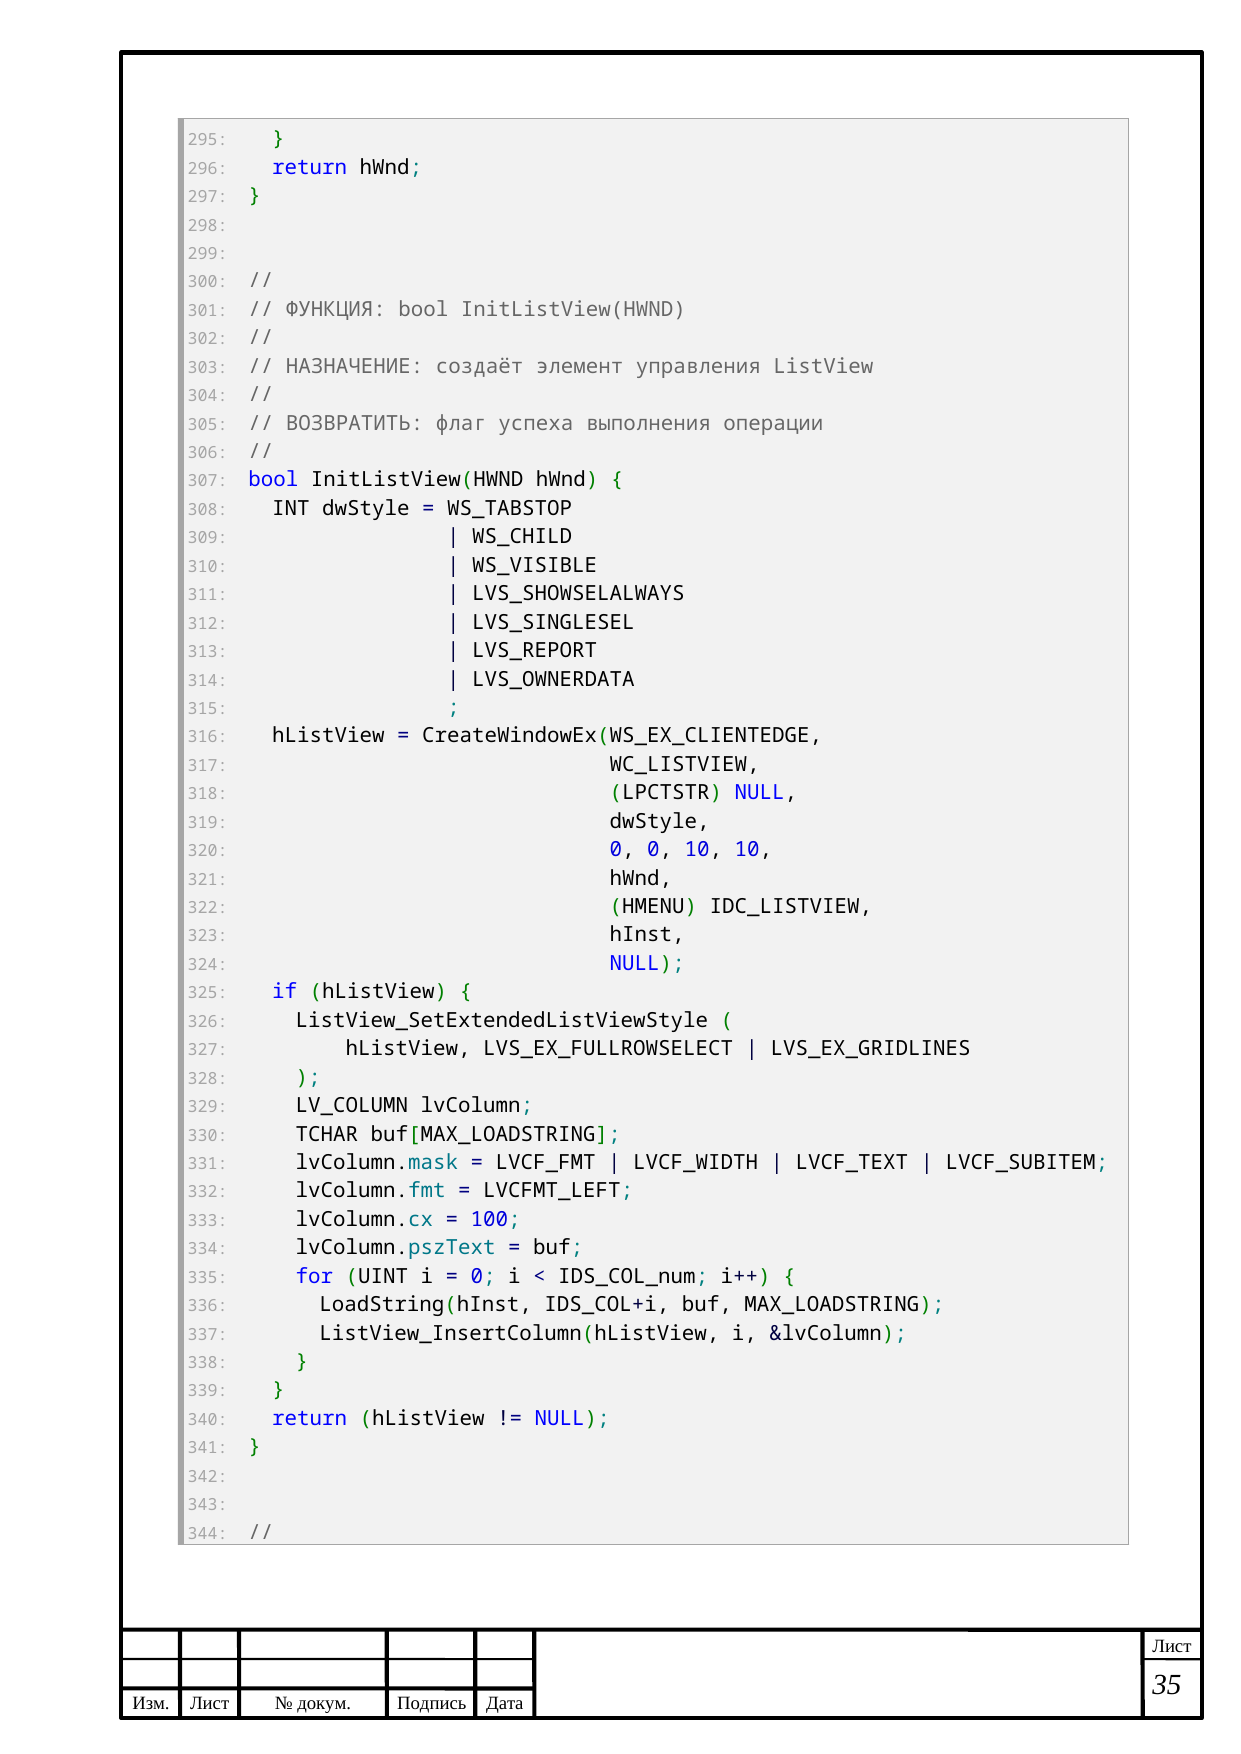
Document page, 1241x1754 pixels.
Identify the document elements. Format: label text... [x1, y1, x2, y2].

list return (hListView != NULL); [184, 1398, 1128, 1426]
list ListView_InsertColumn(hListView, i, &lvColumn); [184, 1312, 1128, 1341]
list } [184, 175, 1128, 203]
list LoadString(hInst, IDS_COL+i, buf, MAX_LOADSTRING); [184, 1284, 1128, 1312]
list if (hListView) { [184, 971, 1128, 1000]
list hInst, [184, 914, 1128, 943]
list | LVS_SINGLESEL [184, 602, 1128, 630]
list ; [184, 687, 1128, 715]
list // [184, 317, 1128, 346]
list hWnd, [184, 857, 1128, 886]
list } [184, 1426, 1128, 1455]
list | LVS_OWNERDATA [184, 658, 1128, 687]
list | WS_VISIBLE [184, 545, 1128, 573]
list // ВОЗВРАТИТЬ: флаг успеха выполнения операции [184, 402, 1128, 431]
list } [184, 1369, 1128, 1398]
list lvColumn.pszText = buf; [184, 1227, 1128, 1256]
list ListView_SetExtendedListViewStyle ( [184, 1000, 1128, 1028]
list ); [184, 1057, 1128, 1085]
list LV_COLUMN lvColumn; [184, 1085, 1128, 1113]
list INT dwStyle = WS_TABSTOP [184, 488, 1128, 516]
list // [184, 374, 1128, 402]
list lvColumn.mask = LVCF_FMT | LVCF_WIDTH | LVCF_TEXT | LVCF_SUBITEM; [184, 1142, 1128, 1170]
list return hWnd; [184, 147, 1128, 175]
list lvColumn.fmt = LVCFMT_LEFT; [184, 1170, 1128, 1199]
list | WS_CHILD [184, 516, 1128, 545]
list for (UINT i = 0; i < IDS_COL_num; i++) { [184, 1256, 1128, 1284]
list } [184, 1341, 1128, 1369]
list 0, 0, 10, 10, [184, 829, 1128, 857]
list (LPCTSTR) NULL, [184, 772, 1128, 801]
list // [184, 260, 1128, 289]
list | LVS_REPORT [184, 630, 1128, 658]
list hListView = CreateWindowEx(WS_EX_CLIENTEDGE, [184, 715, 1128, 744]
list NULL); [184, 943, 1128, 971]
list // ФУНКЦИЯ: bool InitListView(HWND) [184, 289, 1128, 317]
list } [184, 119, 1128, 147]
list (HMENU) IDC_LISTVIEW, [184, 886, 1128, 914]
list TCHAR buf[MAX_LOADSTRING]; [184, 1113, 1128, 1142]
list // НАЗНАЧЕНИЕ: создаёт элемент управления ListView [184, 346, 1128, 374]
list // [184, 1512, 1128, 1544]
list lvColumn.cx = 100; [184, 1199, 1128, 1227]
list // [184, 431, 1128, 459]
list hListView, LVS_EX_FULLROWSELECT | LVS_EX_GRIDLINES [184, 1028, 1128, 1057]
list | LVS_SHOWSELALWAYS [184, 573, 1128, 602]
list dwStyle, [184, 801, 1128, 829]
list bool InitListView(HWND hWnd) { [184, 459, 1128, 488]
list WC_LISTVIEW, [184, 744, 1128, 772]
